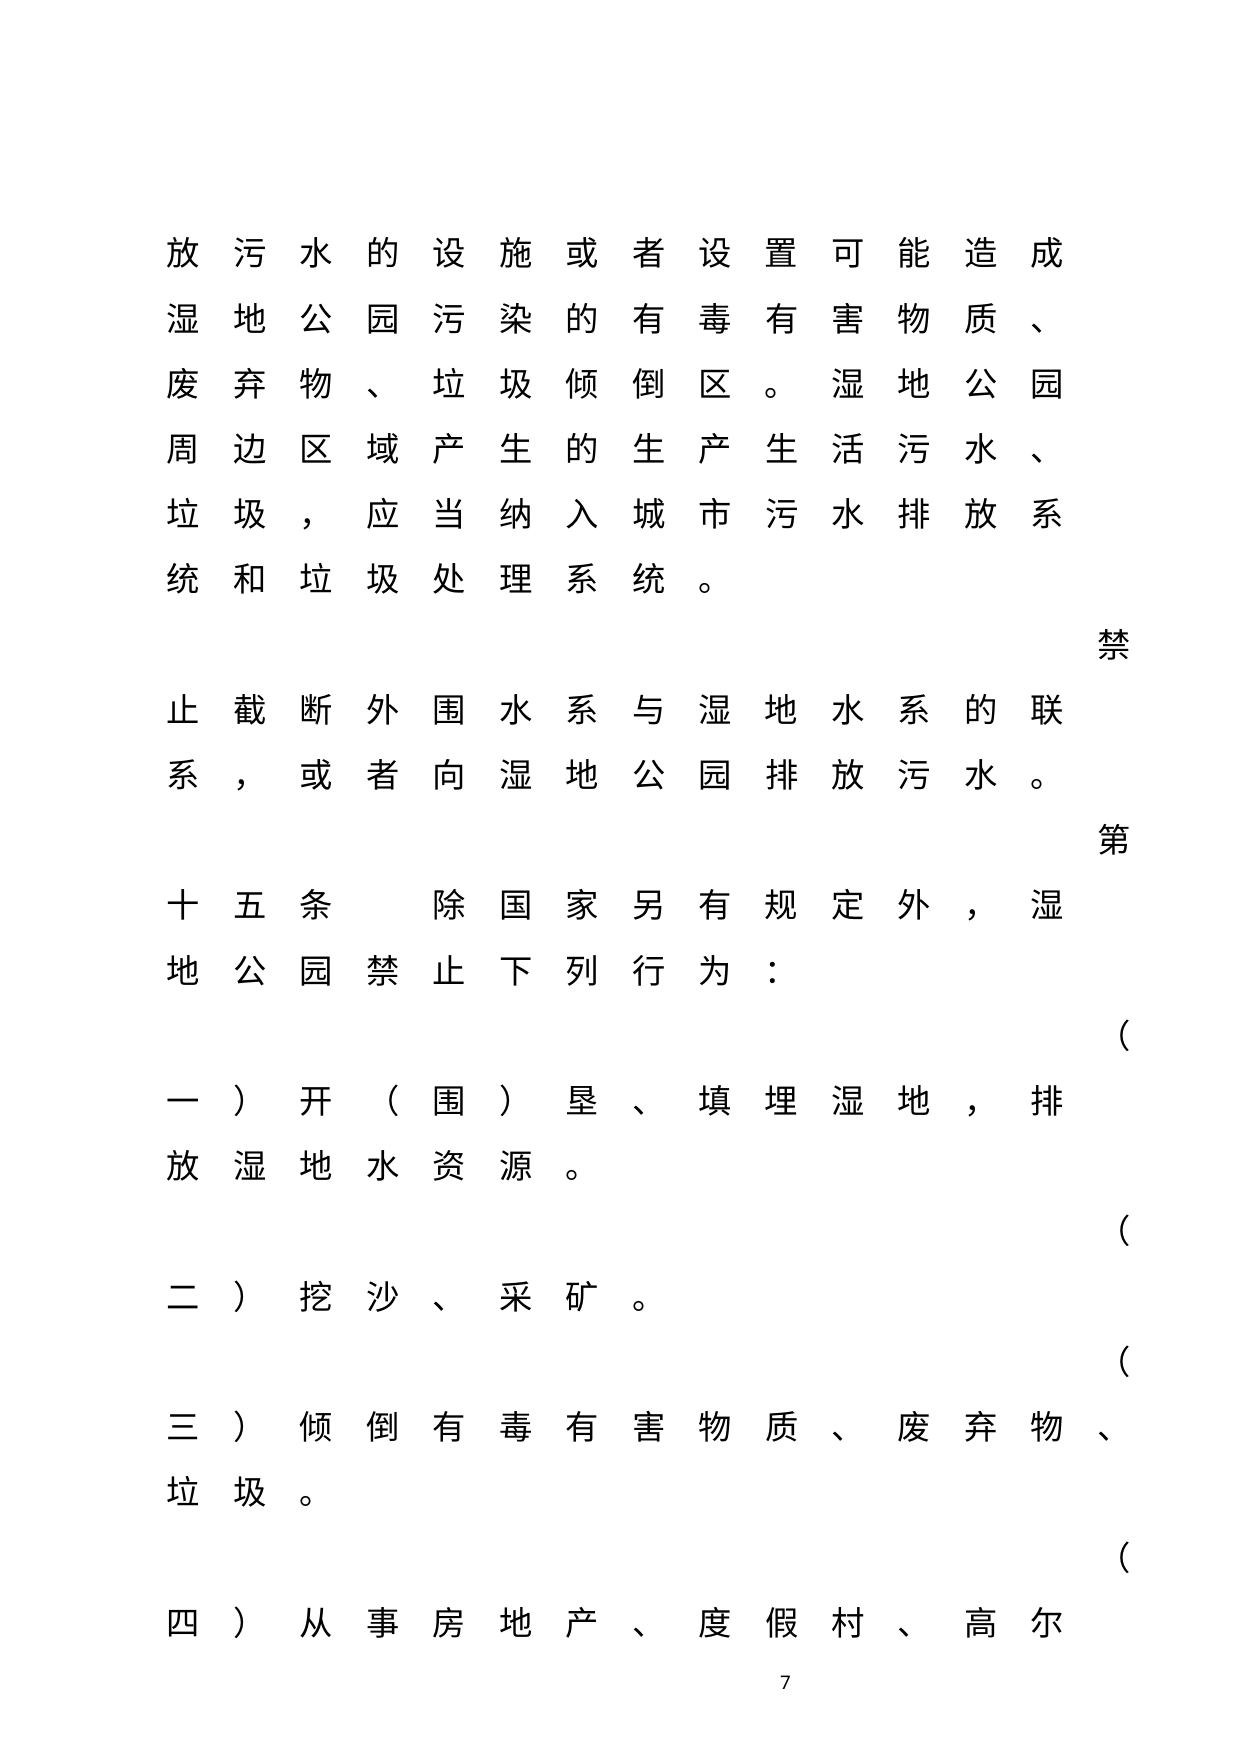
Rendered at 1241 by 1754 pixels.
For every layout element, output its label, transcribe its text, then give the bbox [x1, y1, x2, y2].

text （二）挖沙、采矿。 [167, 1197, 1097, 1327]
text （三）倾倒有毒有害物质、废弃物、垃圾。 [167, 1327, 1097, 1523]
text 禁止截断外围水系与湿地水系的联系，或者向湿地公园排放污水。 [167, 610, 1097, 806]
text （一）开（围）垦、填埋湿地，排放湿地水资源。 [167, 1001, 1097, 1197]
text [167, 1523, 1097, 1653]
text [167, 219, 1097, 610]
text 第十五条 除国家另有规定外，湿地公园禁止下列行为： [167, 806, 1097, 1001]
